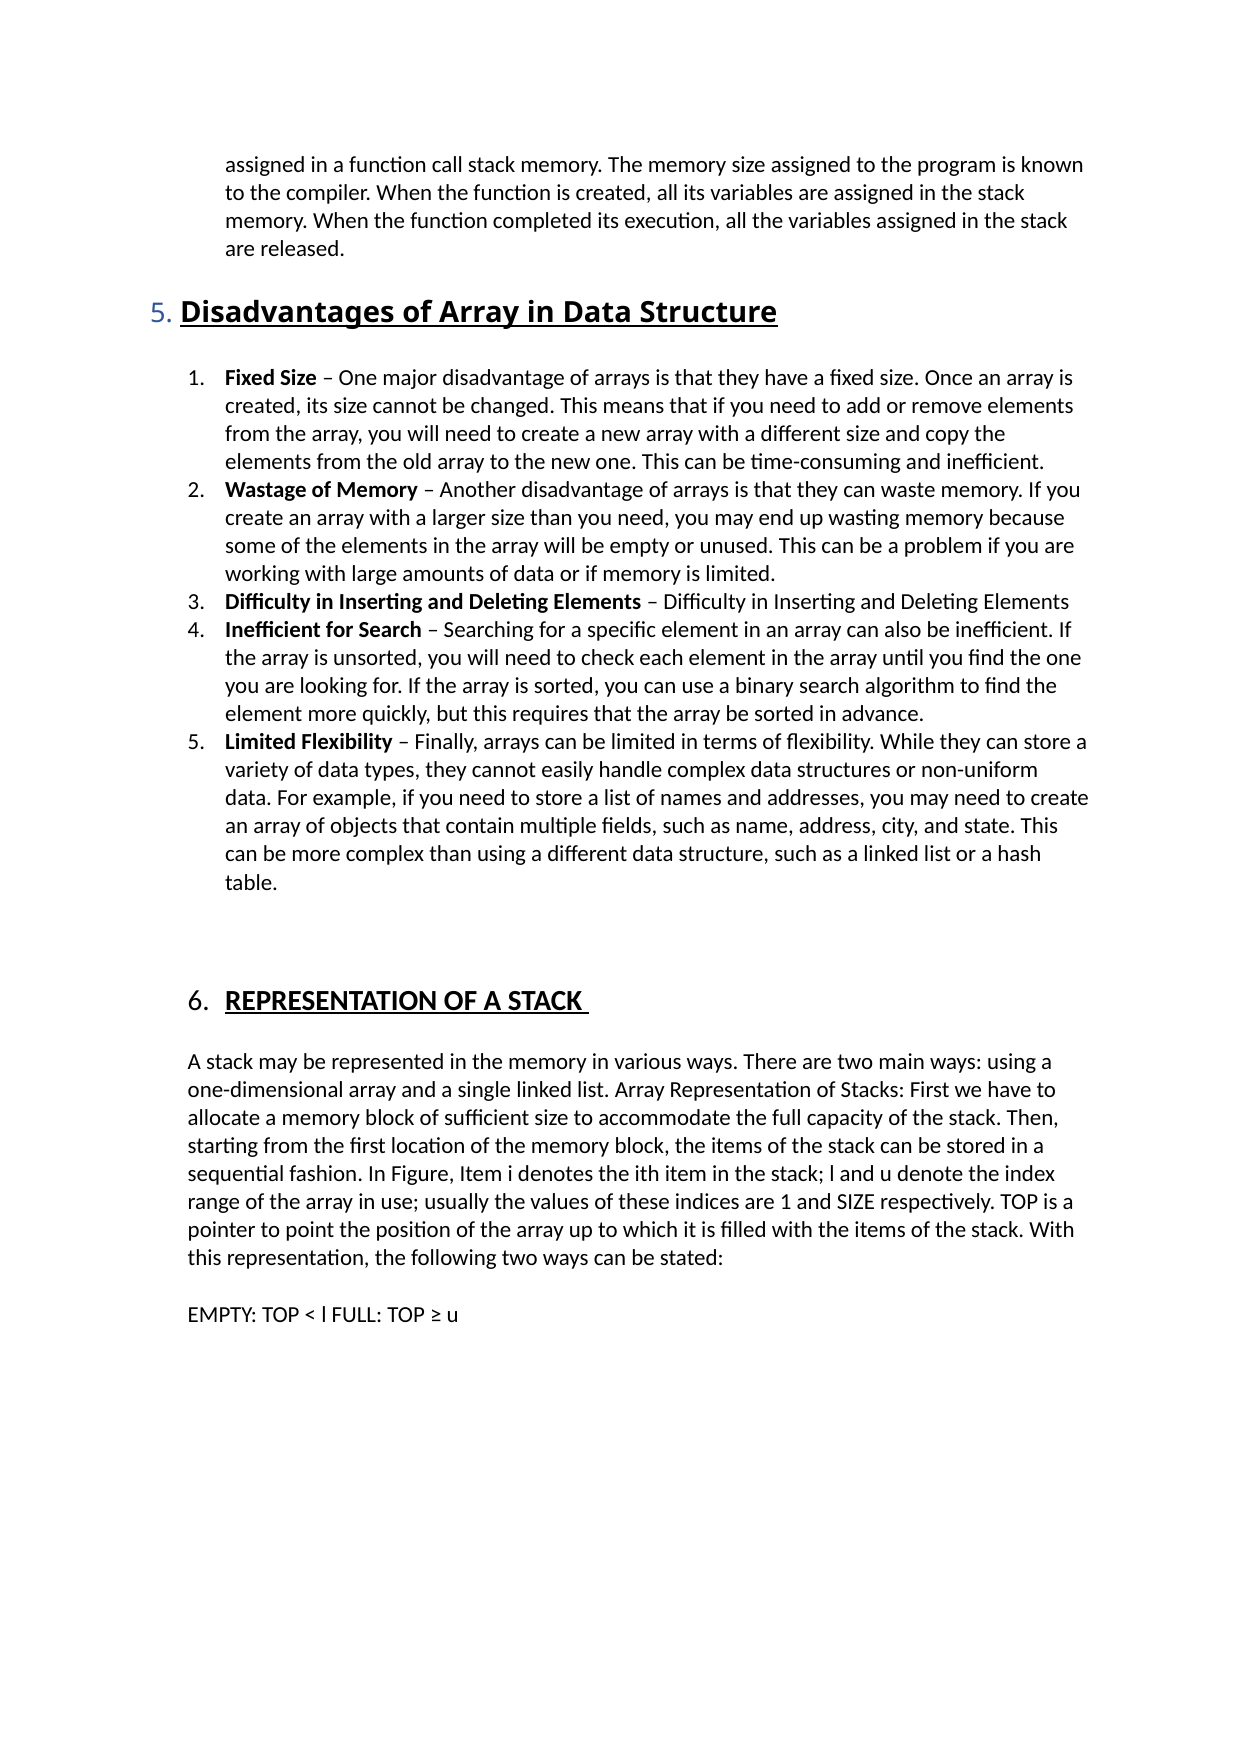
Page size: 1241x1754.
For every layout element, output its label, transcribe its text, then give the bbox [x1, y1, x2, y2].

text EMPTY: TOP < l FULL: TOP ≥ u [187, 1300, 1090, 1328]
subtitle 5. Disadvantages of Array in Data Structure [150, 291, 1090, 331]
list Limited Flexibility – Finally, arrays can be limited in terms of flexibility. While they can store a variety of data types, they cannot easily handle complex data structures or non-uniform data. For example, if you need to store a list of names and addresses, you may need to create an array of objects that contain multiple fields, such as name, address, city, and state. This can be more complex than using a different data structure, such as a linked list or a hash table. [187, 727, 1090, 896]
list REPRESENTATION OF A STACK [187, 982, 1090, 1018]
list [187, 150, 1090, 262]
list Fixed Size – One major disadvantage of arrays is that they have a fixed size. Once an array is created, its size cannot be changed. This means that if you need to add or remove elements from the array, you will need to create a new array with a different size and copy the elements from the old array to the new one. This can be time-consuming and inefficient. [187, 363, 1090, 475]
list Wastage of Memory – Another disadvantage of arrays is that they can waste memory. If you create an array with a larger size than you need, you may end up wasting memory because some of the elements in the array will be empty or unused. This can be a problem if you are working with large amounts of data or if memory is limited. [187, 475, 1090, 587]
list Inefficient for Search – Searching for a specific element in an array can also be inefficient. If the array is unsorted, you will need to check each element in the array until you find the one you are looking for. If the array is sorted, you can use a binary search algorithm to find the element more quickly, but this requires that the array be sorted in advance. [187, 615, 1090, 727]
text A stack may be represented in the memory in various ways. There are two main ways: using a one-dimensional array and a single linked list. Array Representation of Stacks: First we have to allocate a memory block of sufficient size to accommodate the full capacity of the stack. Then, starting from the first location of the memory block, the items of the stack can be stored in a sequential fashion. In Figure, Item i denotes the ith item in the stack; l and u denote the index range of the array in use; usually the values of these indices are 1 and SIZE respectively. TOP is a pointer to point the position of the array up to which it is filled with the items of the stack. With this representation, the following two ways can be stated: [187, 1047, 1090, 1271]
list Difficulty in Inserting and Deleting Elements – Difficulty in Inserting and Deleting Elements [187, 587, 1090, 615]
